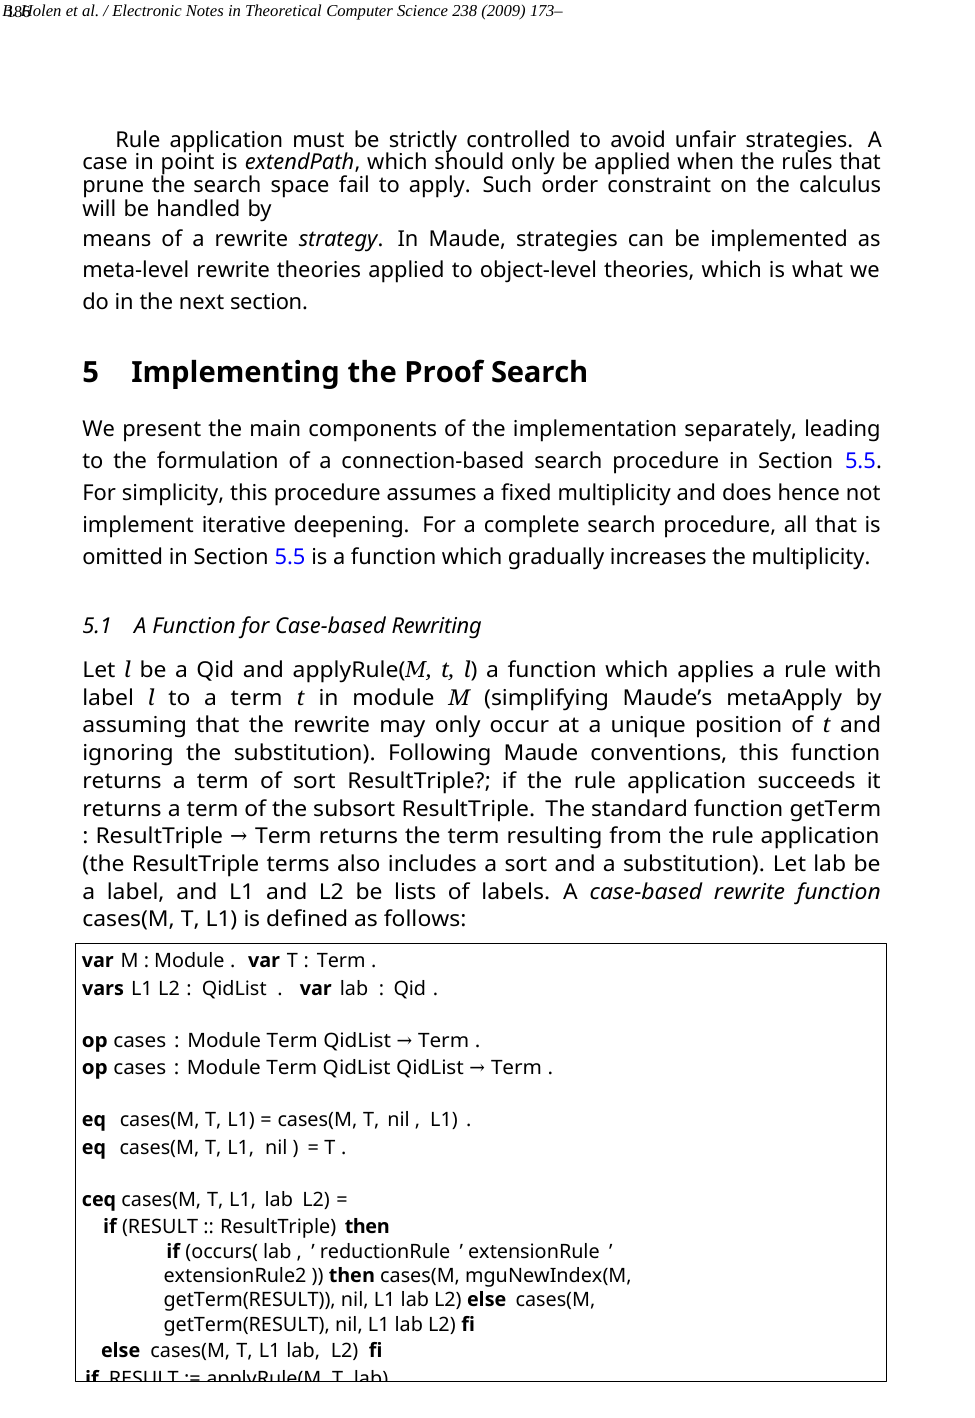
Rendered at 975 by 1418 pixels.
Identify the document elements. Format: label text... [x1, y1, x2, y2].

list A Function for Case-based Rewriting [82, 611, 910, 640]
subtitle Implementing the Proof Search [82, 351, 910, 391]
text means of a rewrite strategy. In Maude, strategies can be implemented as meta-level rewrite theories applied to object-level theories, which is what we do in the next section. [82, 222, 881, 315]
text Let l be a Qid and applyRule(M, t, l) a function which applies a rule with label l to a term t in module M (simplifying Maude’s metaApply by assuming that the rewrite may only occur at a unique position of t and ignoring the substitution). Following Maude conventions, this function returns a term of sort ResultTriple?; if the rule application succeeds it returns a term of the subsort ResultTriple. The standard function getTerm : ResultTriple → Term returns the term resulting from the rule application (the ResultTriple terms also includes a sort and a substitution). Let lab be a label, and L1 and L2 be lists of labels. A case-based rewrite function cases(M, T, L1) is defined as follows: [82, 655, 881, 932]
text We present the main components of the implementation separately, leading to the formulation of a connection-based search procedure in Section 5.5. For simplicity, this procedure assumes a fixed multiplicity and does hence not implement iterative deepening. For a complete search procedure, all that is omitted in Section 5.5 is a function which gradually increases the multiplicity. [82, 413, 881, 571]
text Rule application must be strictly controlled to avoid unfair strategies. A case in point is extendPath, which should only be applied when the rules that prune the search space fail to apply. Such order constraint on the calculus will be handled by [82, 129, 882, 222]
